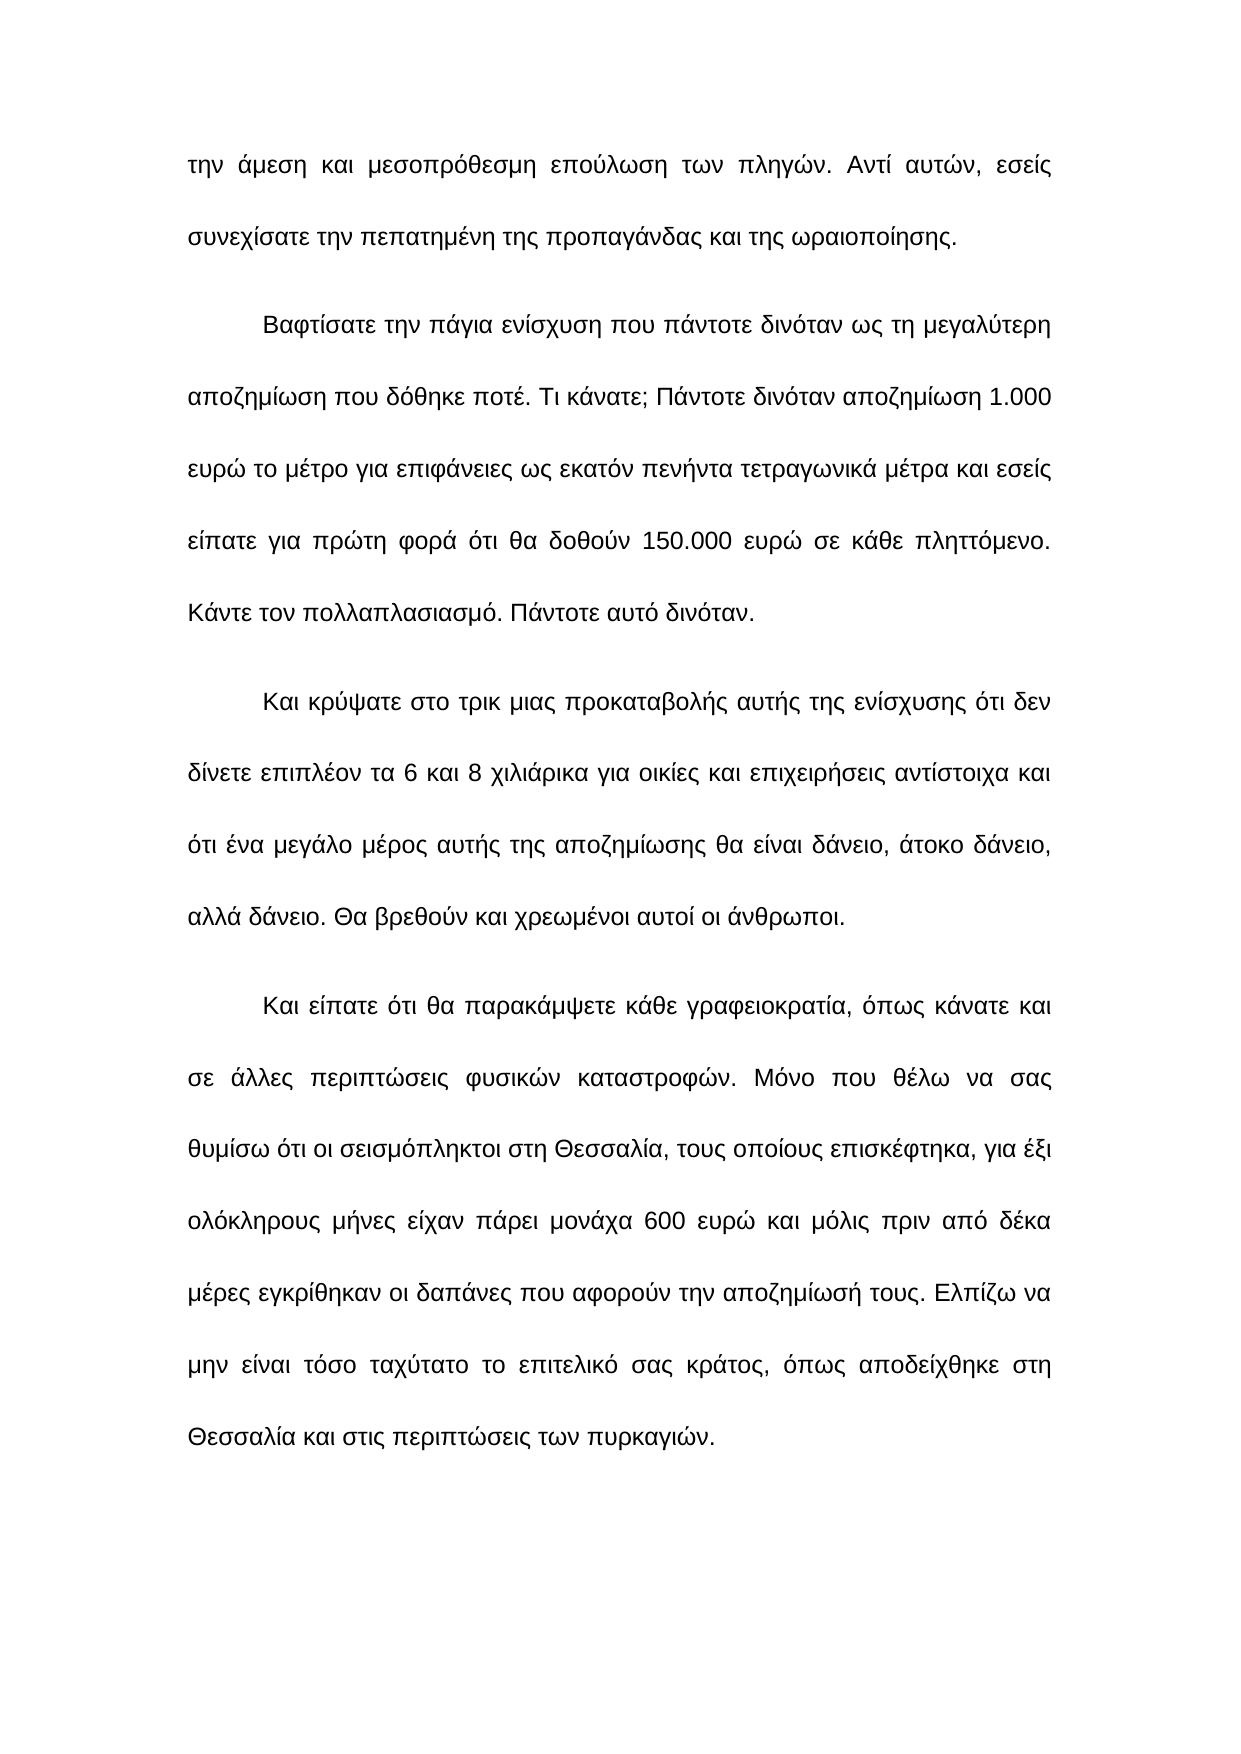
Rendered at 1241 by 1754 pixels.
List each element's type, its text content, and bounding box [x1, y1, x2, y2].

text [187, 150, 1053, 251]
text Και κρύψατε στο τρικ μιας προκαταβολής αυτής της ενίσχυσης ότι δεν δίνετε επιπλέον τα 6 και 8 χιλιάρικα για οικίες και επιχειρήσεις αντίστοιχα και ότι ένα μεγάλο μέρος αυτής της αποζημίωσης θα είναι δάνειο, άτοκο δάνειο, αλλά δάνειο. Θα βρεθούν και χρεωμένοι αυτοί οι άνθρωποι. [187, 686, 1053, 931]
text Βαφτίσατε την πάγια ενίσχυση που πάντοτε δινόταν ως τη μεγαλύτερη αποζημίωση που δόθηκε ποτέ. Τι κάνατε; Πάντοτε δινόταν αποζημίωση 1.000 ευρώ το μέτρο για επιφάνειες ως εκατόν πενήντα τετραγωνικά μέτρα και εσείς είπατε για πρώτη φορά ότι θα δοθούν 150.000 ευρώ σε κάθε πληττόμενο. Κάντε τον πολλαπλασιασμό. Πάντοτε αυτό δινόταν. [187, 310, 1053, 627]
text Και είπατε ότι θα παρακάμψετε κάθε γραφειοκρατία, όπως κάνατε και σε άλλες περιπτώσεις φυσικών καταστροφών. Μόνο που θέλω να σας θυμίσω ότι οι σεισμόπληκτοι στη Θεσσαλία, τους οποίους επισκέφτηκα, για έξι ολόκληρους μήνες είχαν πάρει μονάχα 600 ευρώ και μόλις πριν από δέκα μέρες εγκρίθηκαν οι δαπάνες που αφορούν την αποζημίωσή τους. Ελπίζω να μην είναι τόσο ταχύτατο το επιτελικό σας κράτος, όπως αποδείχθηκε στη Θεσσαλία και στις περιπτώσεις των πυρκαγιών. [187, 991, 1053, 1451]
